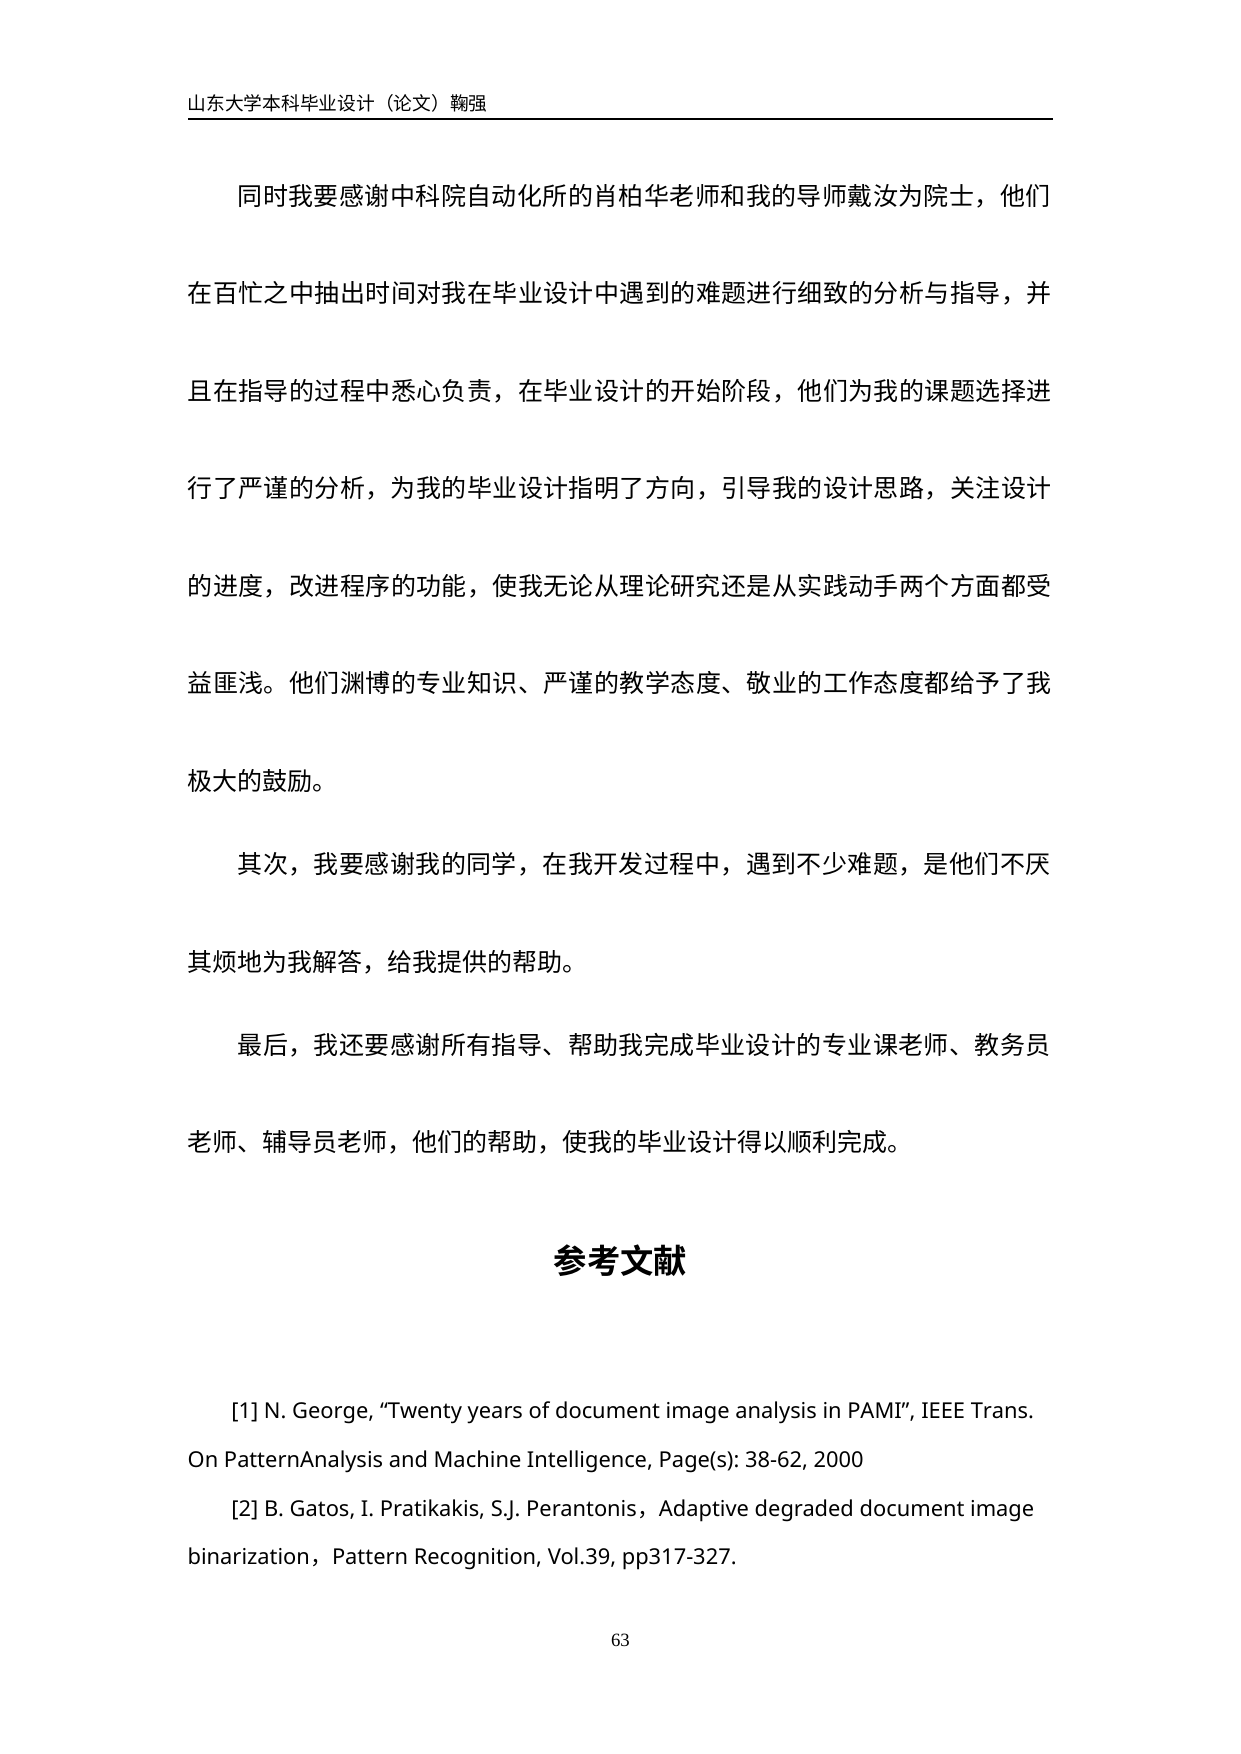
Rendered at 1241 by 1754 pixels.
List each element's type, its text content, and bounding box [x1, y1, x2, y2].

text 最后，我还要感谢所有指导、帮助我完成毕业设计的专业课老师、教务员老师、辅导员老师，他们的帮助，使我的毕业设计得以顺利完成。 [187, 1011, 1053, 1173]
subtitle 参考文献 [187, 1227, 1053, 1292]
text 其次，我要感谢我的同学，在我开发过程中，遇到不少难题，是他们不厌其烦地为我解答，给我提供的帮助。 [187, 830, 1053, 993]
text [1] N. George, “Twenty years of document image analysis in PAMI”, IEEE Trans. On PatternAnalysis and Machine Intelligence, Page(s): 38-62, 2000 [187, 1394, 1053, 1475]
text 同时我要感谢中科院自动化所的肖柏华老师和我的导师戴汝为院士，他们在百忙之中抽出时间对我在毕业设计中遇到的难题进行细致的分析与指导，并且在指导的过程中悉心负责，在毕业设计的开始阶段，他们为我的课题选择进行了严谨的分析，为我的毕业设计指明了方向，引导我的设计思路，关注设计的进度，改进程序的功能，使我无论从理论研究还是从实践动手两个方面都受益匪浅。他们渊博的专业知识、严谨的教学态度、敬业的工作态度都给予了我极大的鼓励。 [187, 162, 1053, 812]
text [2] B. Gatos, I. Pratikakis, S.J. Perantonis，Adaptive degraded document image binarization，Pattern Recognition, Vol.39, pp317-327. [187, 1490, 1053, 1571]
